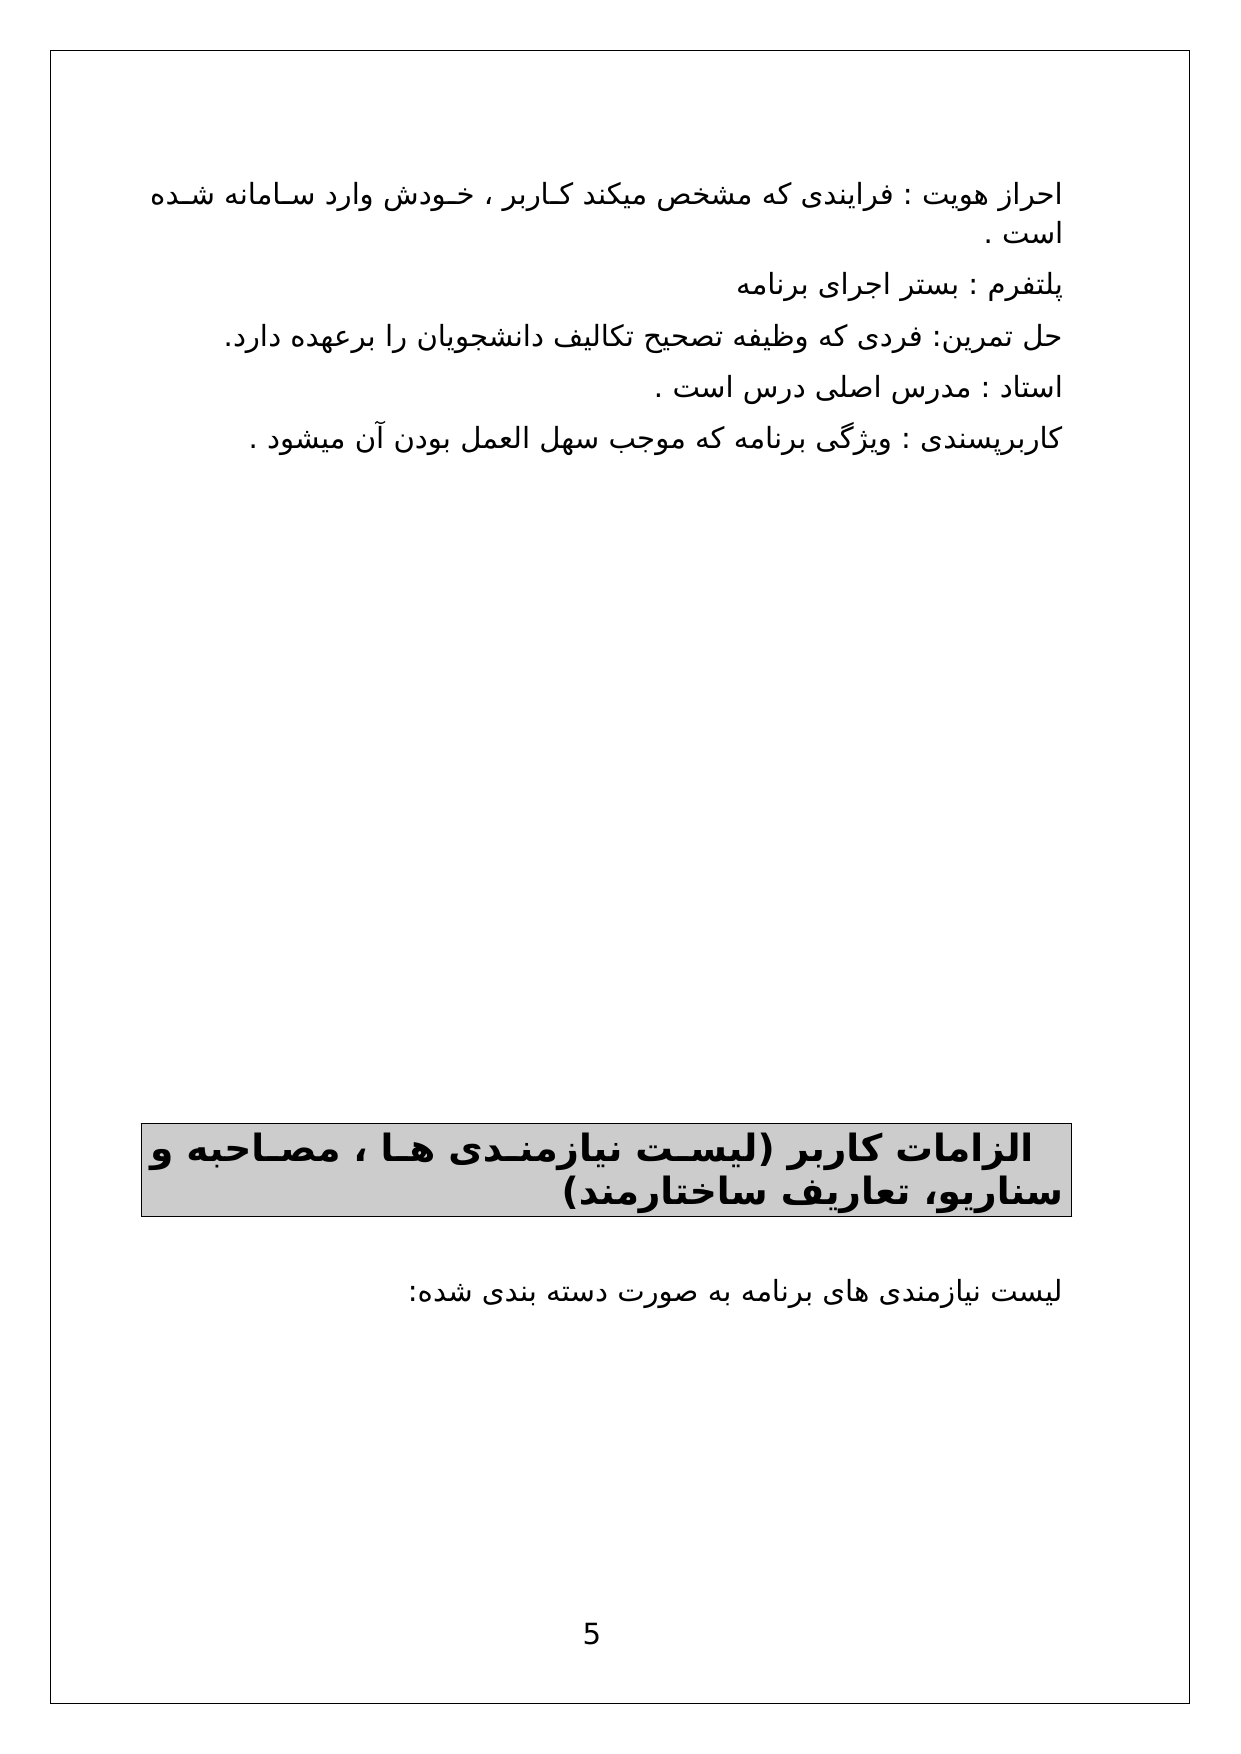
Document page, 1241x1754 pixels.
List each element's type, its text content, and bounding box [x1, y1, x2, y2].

subtitle الزامات کاربر (لیست نیازمندی ها ، مصاحبه و سناریو، تعاریف ساختارمند) [142, 1124, 1071, 1216]
text لیست نیازمندی های برنامه به صورت دسته بندی شده: [150, 1275, 1063, 1309]
text استاد : مدرس اصلی درس است . [150, 370, 1063, 404]
text کاربرپسندی : ویژگی برنامه که موجب سهل العمل بودن آن میشود . [150, 422, 1063, 456]
text احراز هویت : فرایندی که مشخص میکند کاربر ، خودش وارد سامانه شده است . [150, 177, 1063, 250]
text پلتفرم : بستر اجرای برنامه [150, 267, 1063, 301]
text حل تمرین: فردی که وظیفه تصحیح تکالیف دانشجویان را برعهده دارد. [150, 319, 1063, 353]
